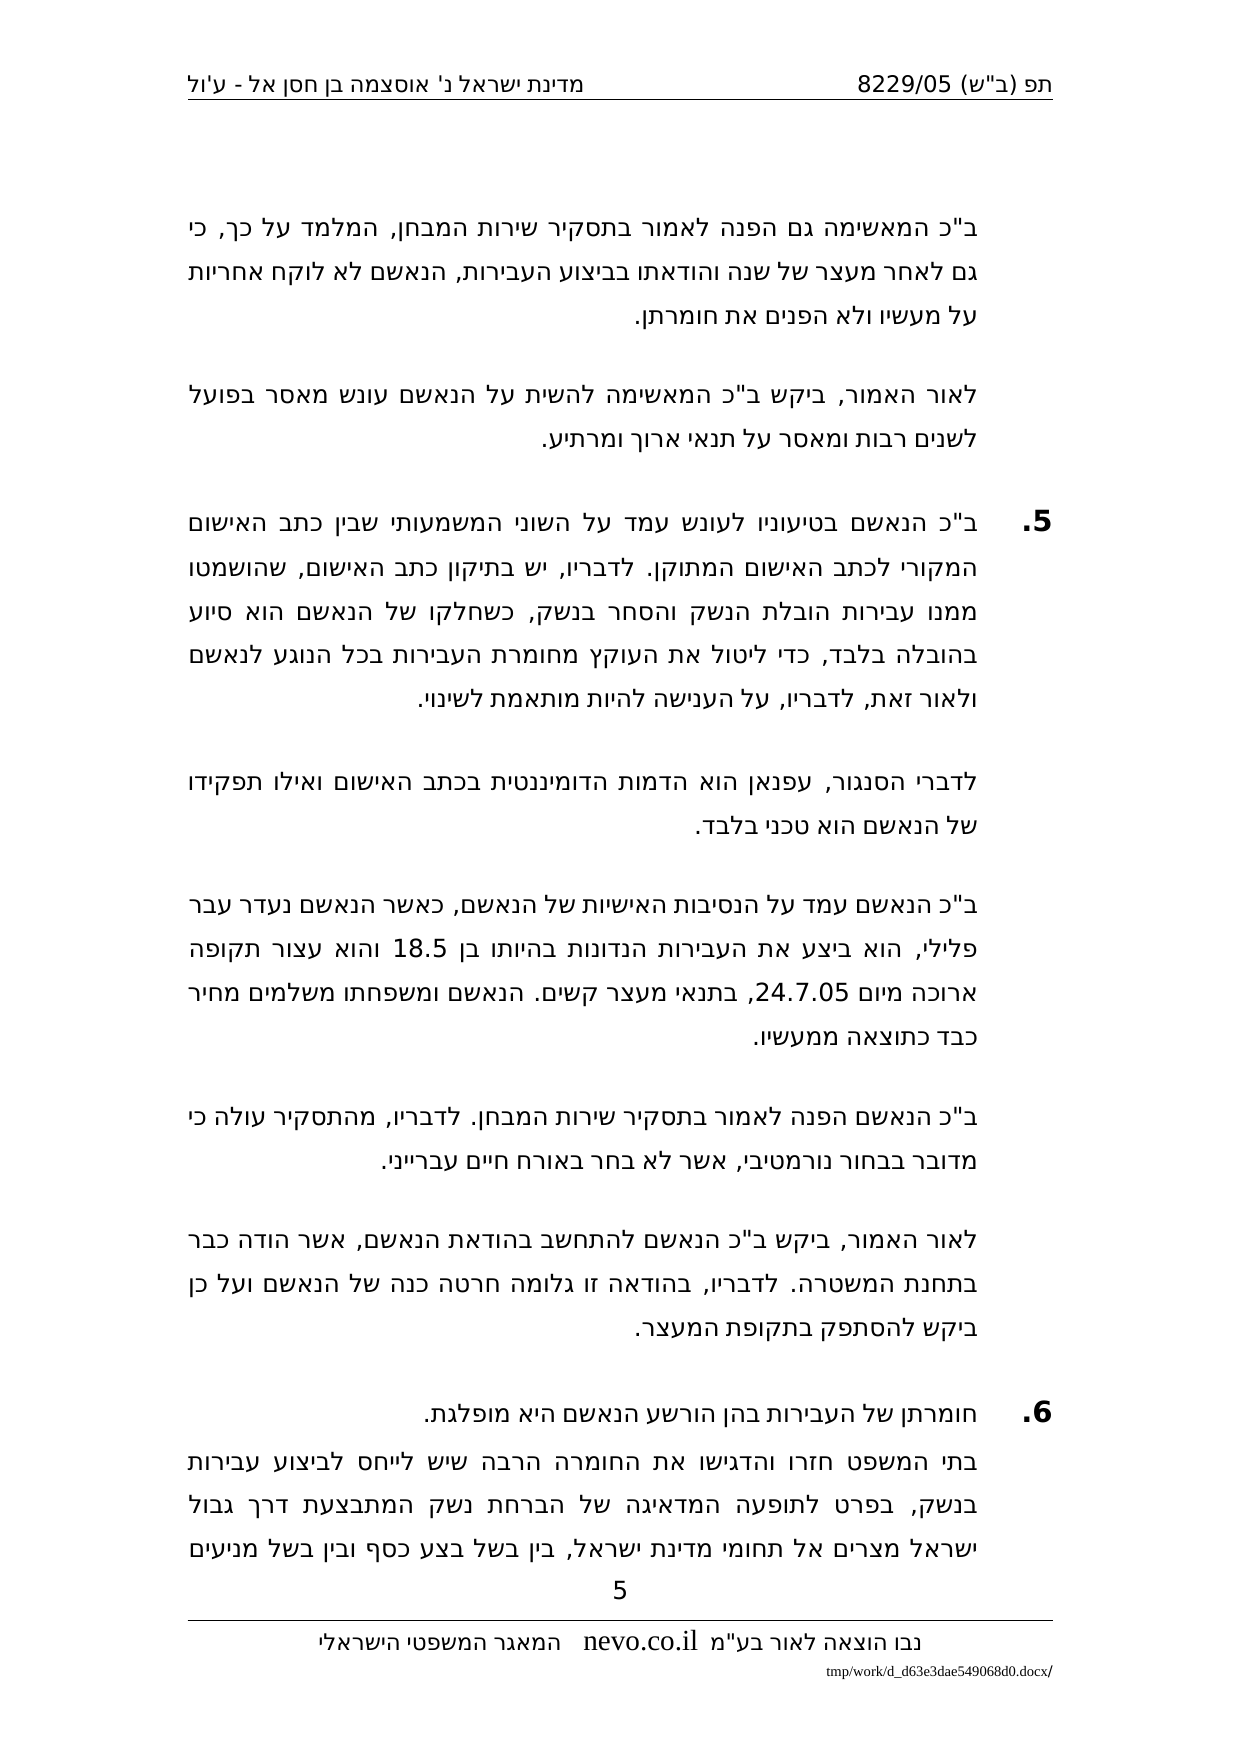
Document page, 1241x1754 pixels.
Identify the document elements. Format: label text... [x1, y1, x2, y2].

text לאור האמור, ביקש ב"כ המאשימה להשית על הנאשם עונש מאסר בפועל לשנים רבות ומאסר על תנאי ארוך ומרתיע. [187, 381, 978, 454]
text 5. ב"כ הנאשם בטיעוניו לעונש עמד על השוני המשמעותי שבין כתב האישום המקורי לכתב האישום המתוקן. לדבריו, יש בתיקון כתב האישום, שהושמטו ממנו עבירות הובלת הנשק והסחר בנשק, כשחלקו של הנאשם הוא סיוע בהובלה בלבד, כדי ליטול את העוקץ מחומרת העבירות בכל הנוגע לנאשם ולאור זאת, לדבריו, על הענישה להיות מותאמת לשינוי. [187, 504, 1053, 714]
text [187, 1447, 978, 1563]
text 6. חומרתן של העבירות בהן הורשע הנאשם היא מופלגת. [187, 1396, 1053, 1430]
text לאור האמור, ביקש ב"כ הנאשם להתחשב בהודאת הנאשם, אשר הודה כבר בתחנת המשטרה. לדבריו, בהודאה זו גלומה חרטה כנה של הנאשם ועל כן ביקש להסתפק בתקופת המעצר. [187, 1226, 1053, 1342]
text ב"כ המאשימה גם הפנה לאמור בתסקיר שירות המבחן, המלמד על כך, כי גם לאחר מעצר של שנה והודאתו בביצוע העבירות, הנאשם לא לוקח אחריות על מעשיו ולא הפנים את חומרתן. [187, 213, 978, 330]
text לדברי הסנגור, עפנאן הוא הדמות הדומיננטית בכתב האישום ואילו תפקידו של הנאשם הוא טכני בלבד. [187, 767, 978, 840]
text ב"כ הנאשם עמד על הנסיבות האישיות של הנאשם, כאשר הנאשם נעדר עבר פלילי, הוא ביצע את העבירות הנדונות בהיותו בן 18.5 והוא עצור תקופה ארוכה מיום 24.7.05, בתנאי מעצר קשים. הנאשם ומשפחתו משלמים מחיר כבד כתוצאה ממעשיו. [187, 891, 1053, 1051]
text ב"כ הנאשם הפנה לאמור בתסקיר שירות המבחן. לדבריו, מהתסקיר עולה כי מדובר בבחור נורמטיבי, אשר לא בחר באורח חיים עברייני. [187, 1102, 1053, 1175]
